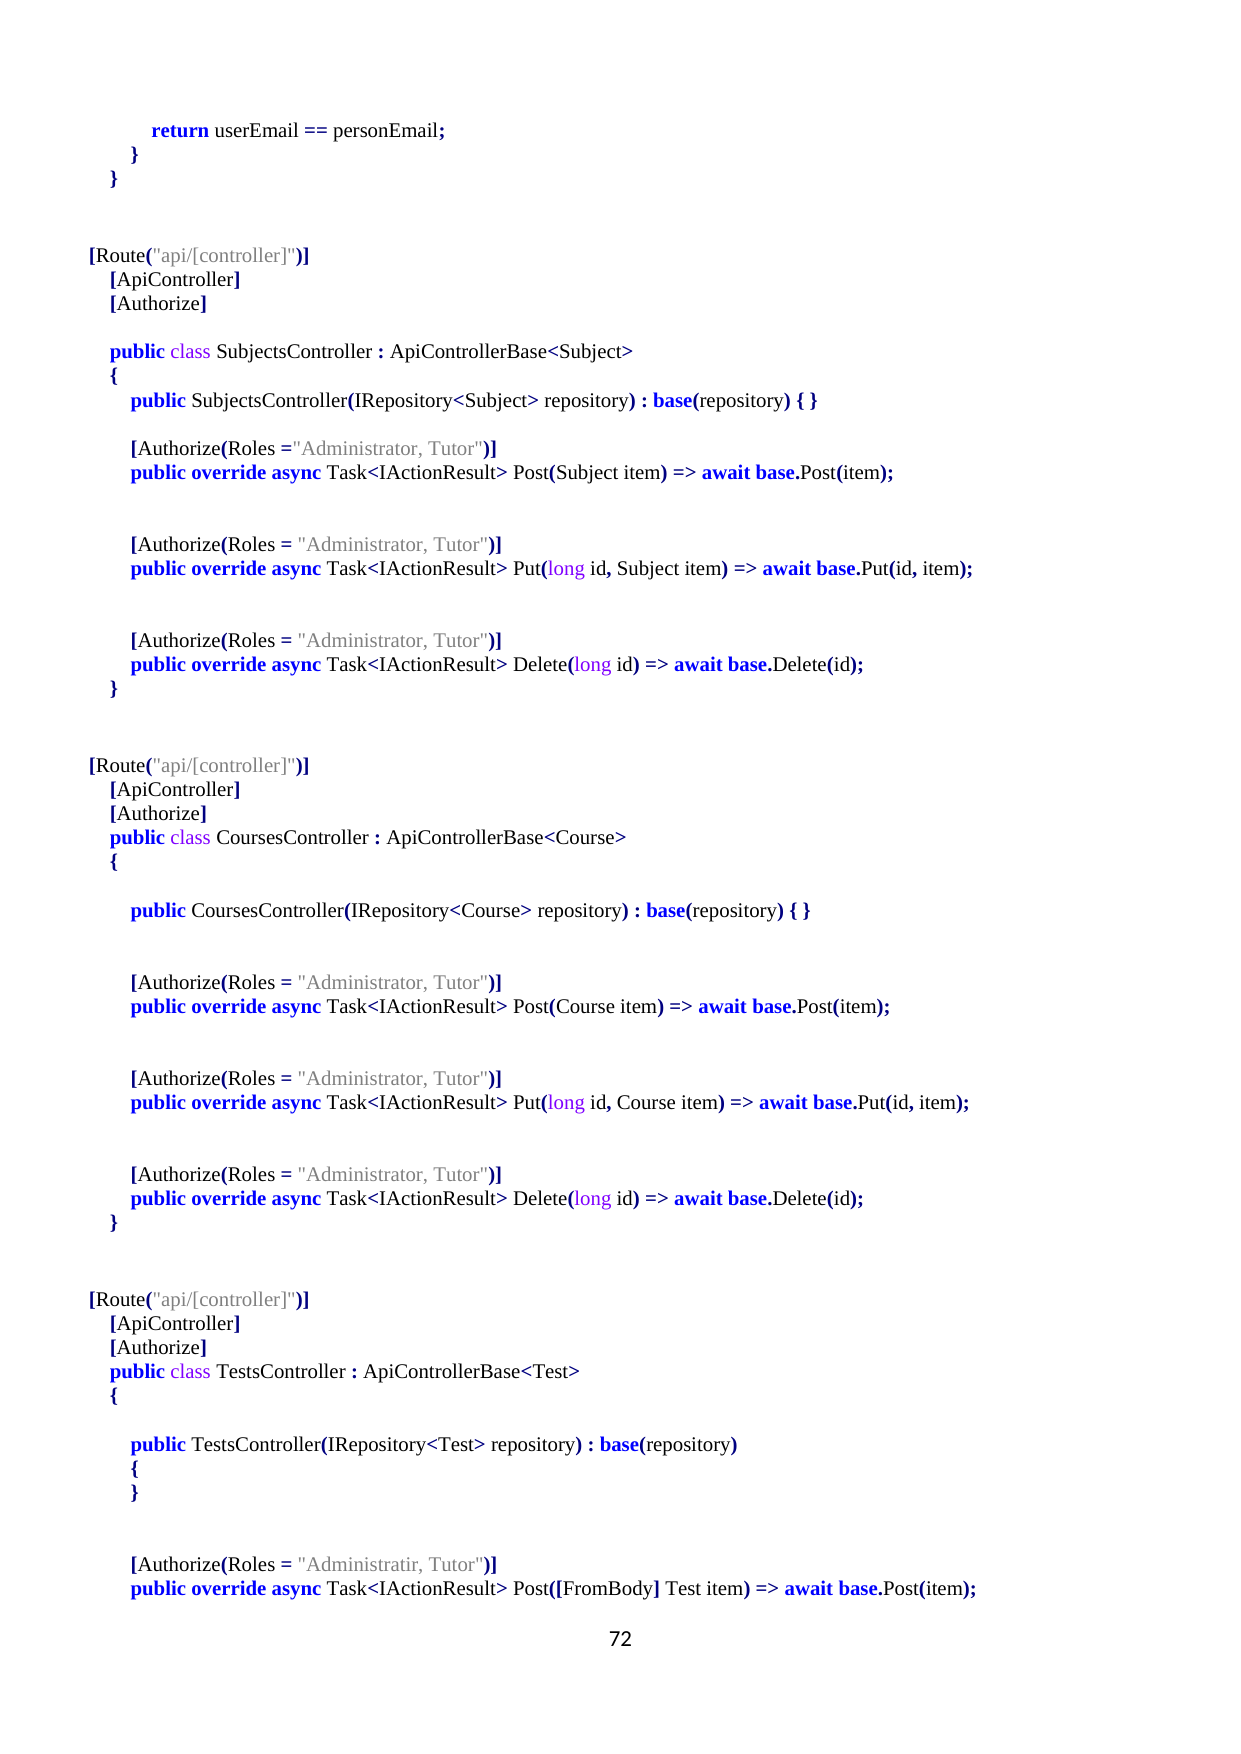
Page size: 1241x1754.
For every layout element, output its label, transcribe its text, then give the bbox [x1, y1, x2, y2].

text } [89, 166, 1152, 190]
text } [89, 1480, 1152, 1504]
text public override async Task<IActionResult> Delete(long id) => await base.Delete(id); [89, 1186, 1152, 1210]
text public override async Task<IActionResult> Post(Subject item) => await base.Post(item); [89, 460, 1152, 484]
text [Authorize(Roles = "Administrator, Tutor")] [89, 532, 1152, 556]
text [Authorize] [89, 801, 1152, 825]
text public class SubjectsController : ApiControllerBase<Subject> [89, 339, 1152, 363]
text public override async Task<IActionResult> Delete(long id) => await base.Delete(id); [89, 652, 1152, 676]
text { [89, 1456, 1152, 1480]
text { [89, 363, 1152, 387]
text return userEmail == personEmail; [89, 118, 1152, 142]
text [Authorize(Roles = "Administrator, Tutor")] [89, 1162, 1152, 1186]
text [ApiController] [89, 1311, 1152, 1335]
text [Route("api/[controller]")] [89, 753, 1152, 777]
text [Route("api/[controller]")] [89, 243, 1152, 267]
text public CoursesController(IRepository<Course> repository) : base(repository) { } [89, 897, 1152, 922]
text { [89, 849, 1152, 873]
text [ApiController] [89, 777, 1152, 801]
text [ApiController] [89, 267, 1152, 291]
text public override async Task<IActionResult> Post(Course item) => await base.Post(item); [89, 994, 1152, 1018]
text public class TestsController : ApiControllerBase<Test> [89, 1359, 1152, 1383]
text { [89, 1383, 1152, 1407]
text public override async Task<IActionResult> Put(long id, Subject item) => await base.Put(id, item); [89, 556, 1152, 580]
text [Authorize(Roles = "Administratir, Tutor")] [89, 1552, 1152, 1576]
text [Authorize(Roles = "Administrator, Tutor")] [89, 628, 1152, 652]
text [Authorize] [89, 1335, 1152, 1359]
text public override async Task<IActionResult> Put(long id, Course item) => await base.Put(id, item); [89, 1090, 1152, 1114]
text } [89, 142, 1152, 166]
text } [89, 676, 1152, 700]
text public TestsController(IRepository<Test> repository) : base(repository) [89, 1432, 1152, 1456]
text public SubjectsController(IRepository<Subject> repository) : base(repository) { } [89, 387, 1152, 412]
text public override async Task<IActionResult> Post([FromBody] Test item) => await base.Post(item); [89, 1576, 1152, 1600]
text [Authorize(Roles = "Administrator, Tutor")] [89, 970, 1152, 994]
text [Authorize] [89, 291, 1152, 315]
text public class CoursesController : ApiControllerBase<Course> [89, 825, 1152, 849]
text [Authorize(Roles ="Administrator, Tutor")] [89, 436, 1152, 460]
text [Route("api/[controller]")] [89, 1287, 1152, 1311]
text } [89, 1210, 1152, 1234]
text [Authorize(Roles = "Administrator, Tutor")] [89, 1066, 1152, 1090]
